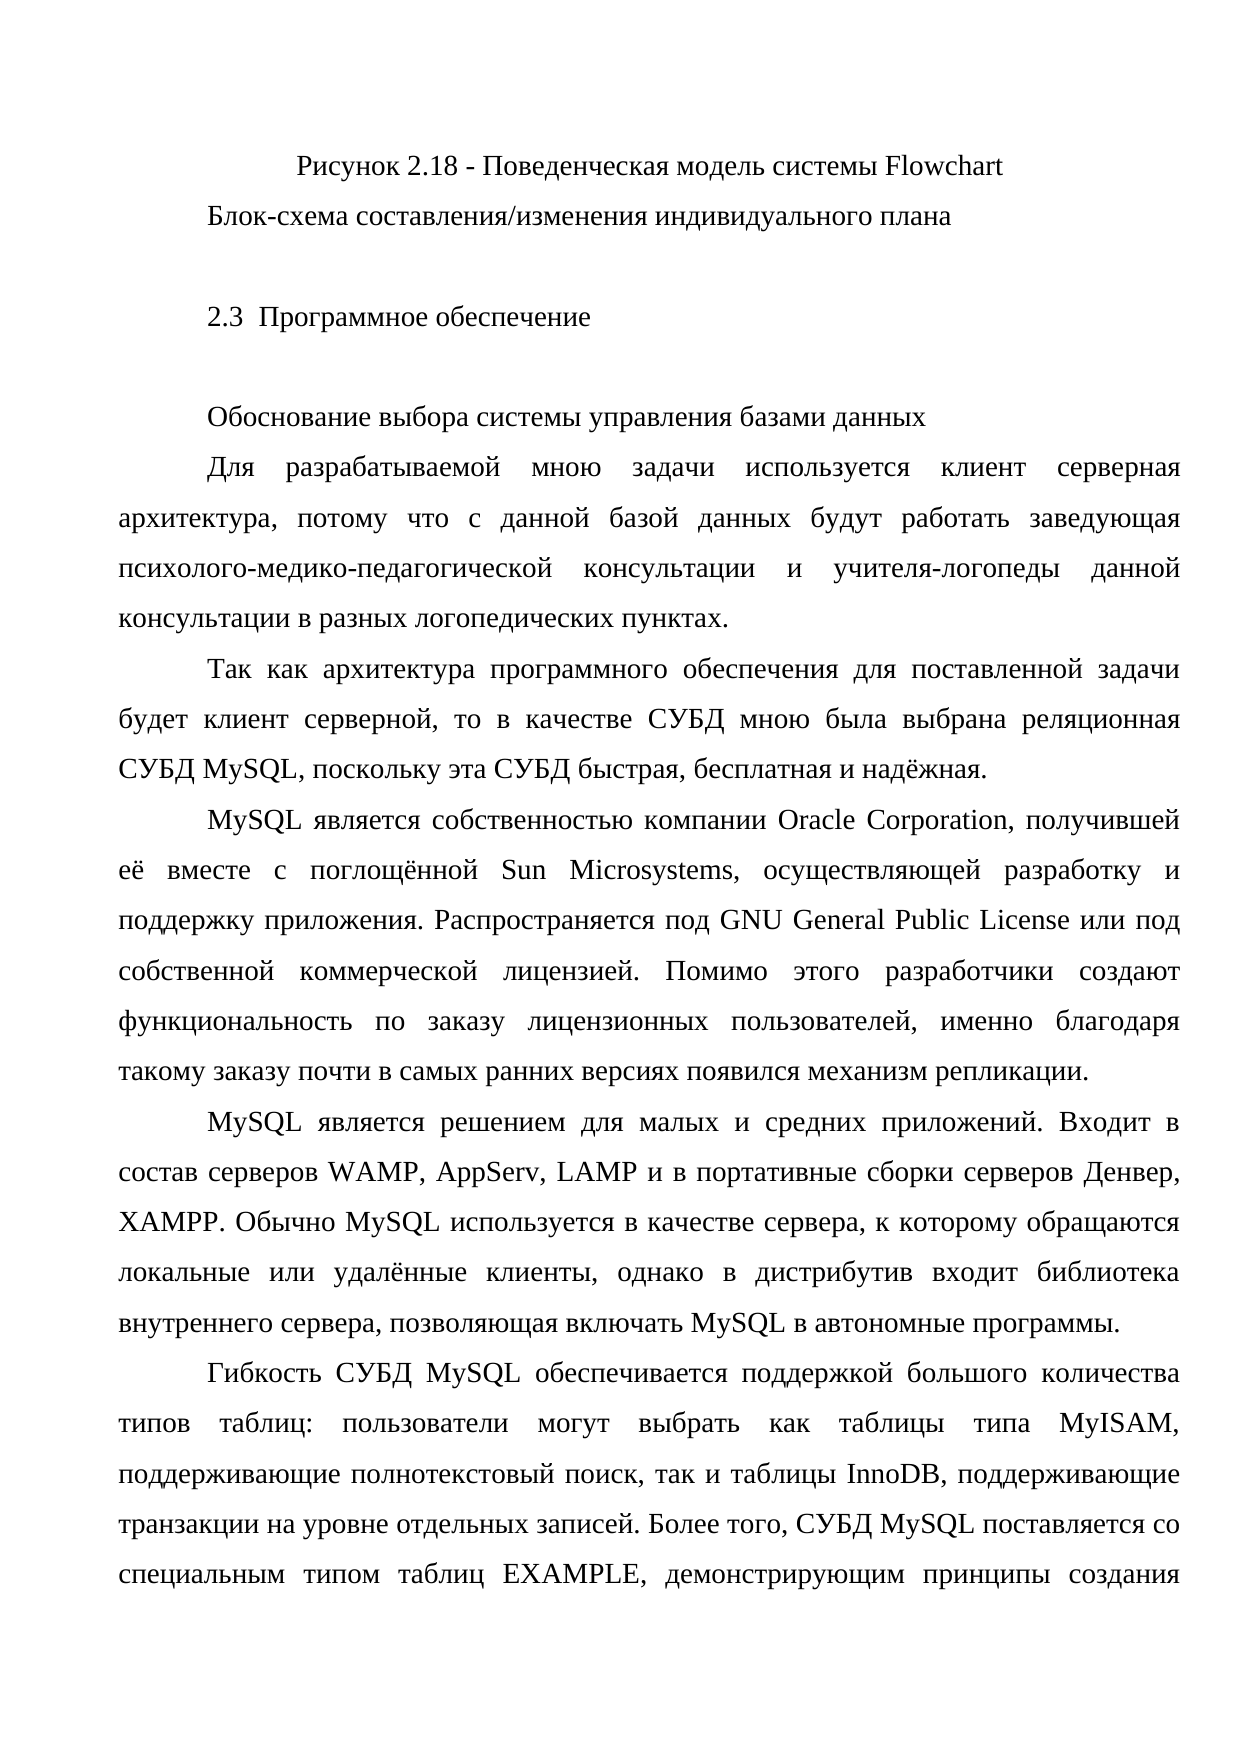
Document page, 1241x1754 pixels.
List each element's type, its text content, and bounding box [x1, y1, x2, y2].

text MySQL является собственностью компании Oracle Corporation, получившей её вместе с поглощённой Sun Microsystems, осуществляющей разработку и поддержку приложения. Распространяется под GNU General Public License или под собственной коммерческой лицензией. Помимо этого разработчики создают функциональность по заказу лицензионных пользователей, именно благодаря такому заказу почти в самых ранних версиях появился механизм репликации. [118, 802, 1181, 1087]
text Для разрабатываемой мною задачи используется клиент серверная архитектура, потому что с данной базой данных будут работать заведующая психолого-медико-педагогической консультации и учителя-логопеды данной консультации в разных логопедических пунктах. [118, 449, 1181, 634]
text Так как архитектура программного обеспечения для поставленной задачи будет клиент серверной, то в качестве СУБД мною была выбрана реляционная СУБД MySQL, поскольку эта СУБД быстрая, бесплатная и надёжная. [118, 651, 1181, 785]
text MySQL является решением для малых и средних приложений. Входит в состав серверов WAMP, AppServ, LAMP и в портативные сборки серверов Денвер, XAMPP. Обычно MySQL используется в качестве сервера, к которому обращаются локальные или удалённые клиенты, однако в дистрибутив входит библиотека внутреннего сервера, позволяющая включать MySQL в автономные программы. [118, 1104, 1181, 1338]
text Обоснование выбора системы управления базами данных [118, 399, 1181, 433]
text Блок-схема составления/изменения индивидуального плана [118, 198, 1181, 232]
text Рисунок 2.18 - Поведенческая модель системы Flowchart [118, 148, 1181, 181]
list Программное обеспечение [118, 299, 1181, 332]
